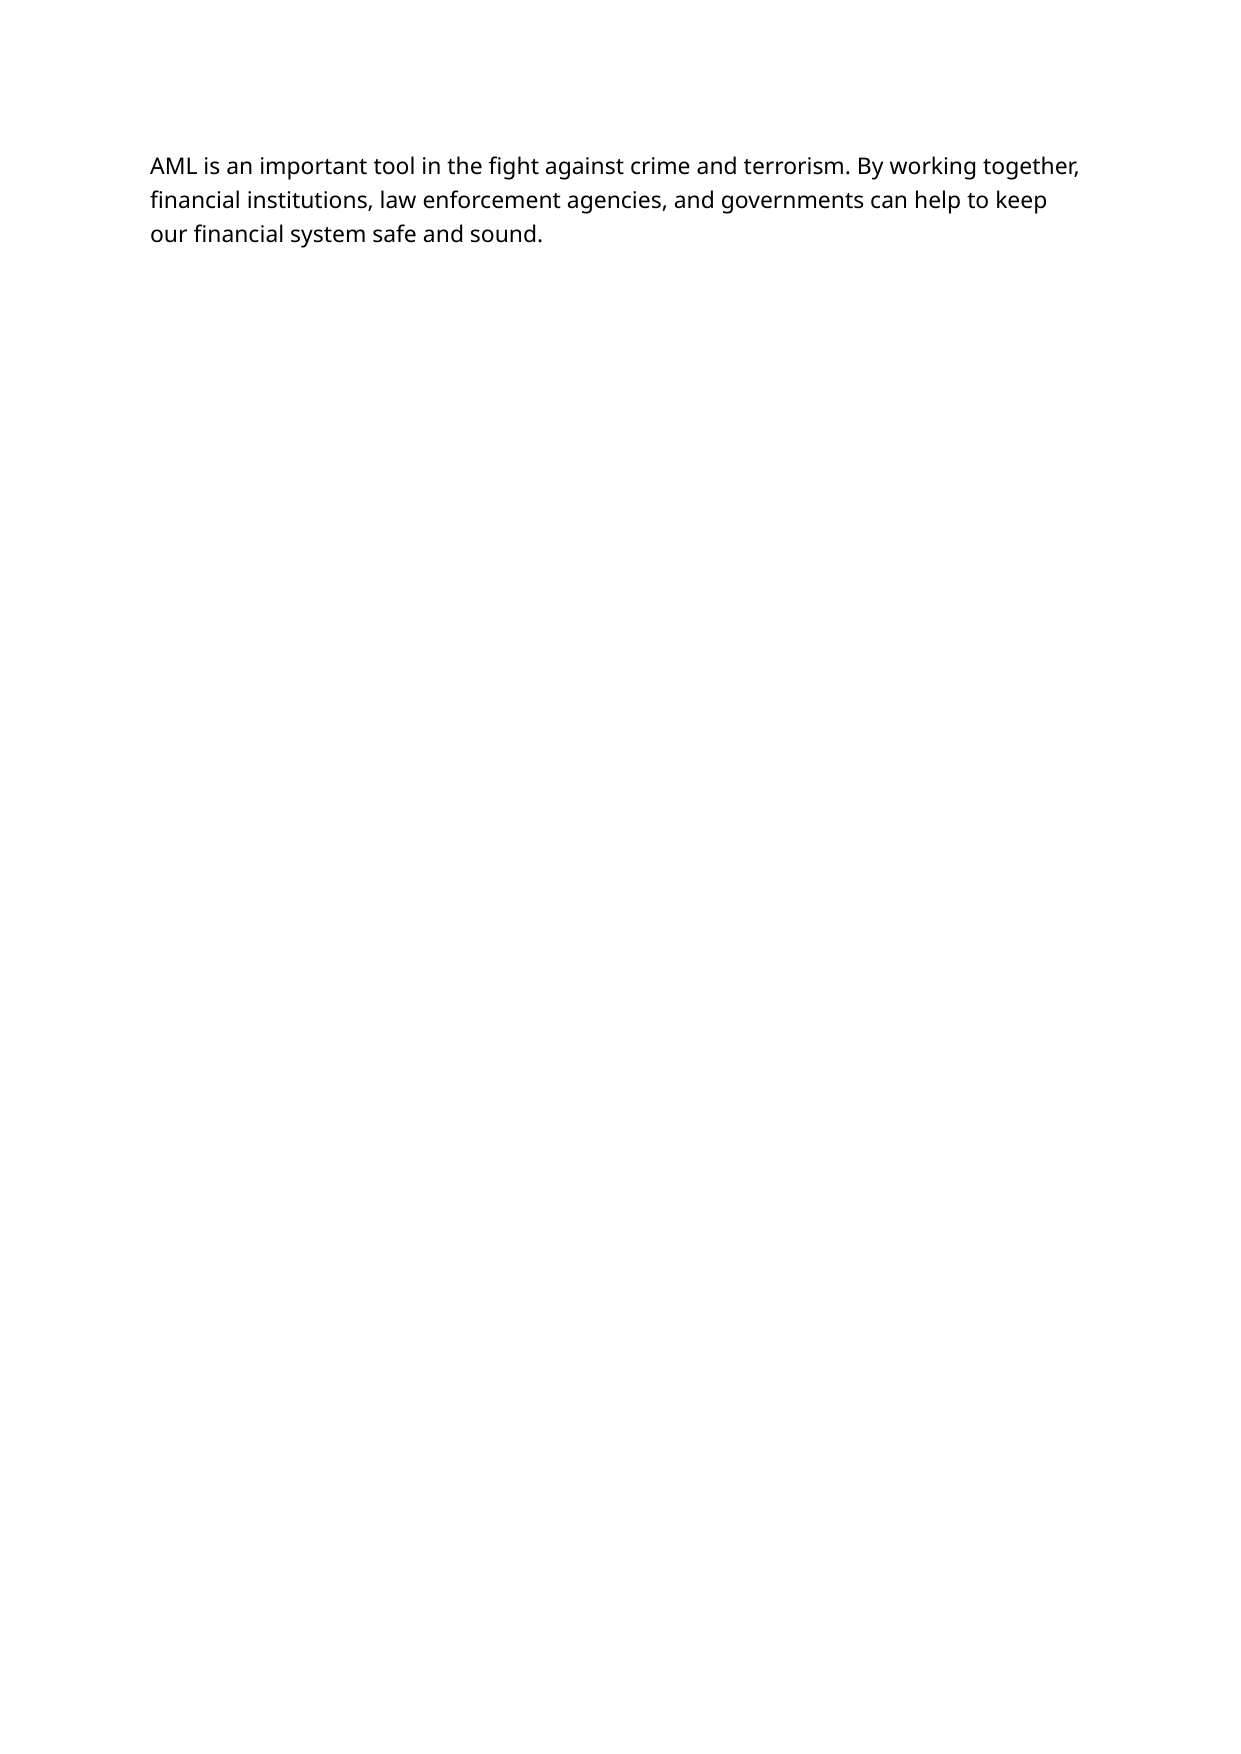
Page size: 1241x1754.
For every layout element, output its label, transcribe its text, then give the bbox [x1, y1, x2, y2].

text AML is an important tool in the fight against crime and terrorism. By working together, financial institutions, law enforcement agencies, and governments can help to keep our financial system safe and sound. [150, 150, 1090, 249]
